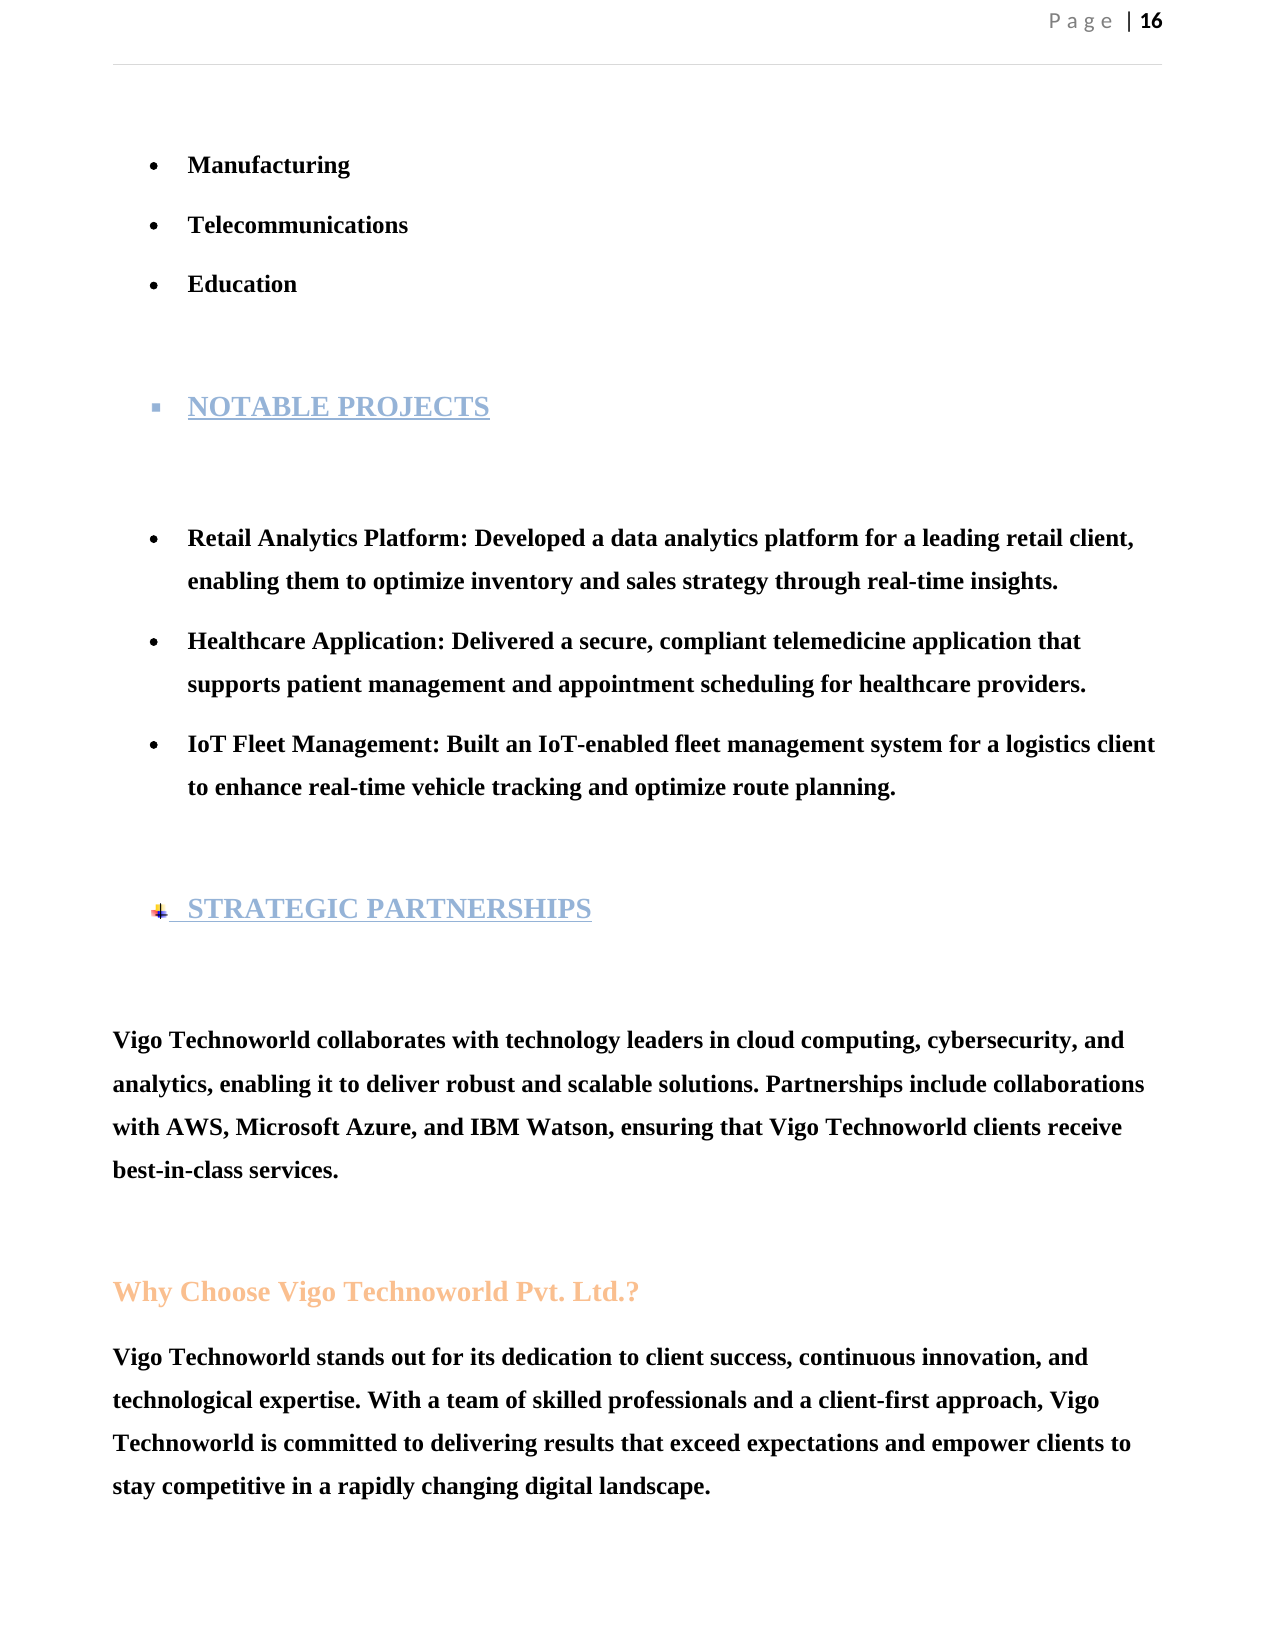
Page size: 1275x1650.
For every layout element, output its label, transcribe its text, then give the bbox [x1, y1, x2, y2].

list NOTABLE PROJECTS [150, 389, 1162, 423]
list Telecommunications [150, 210, 1162, 238]
text Vigo Technoworld stands out for its dedication to client success, continuous innovation, and technological expertise. With a team of skilled professionals and a client-first approach, Vigo Technoworld is committed to delivering results that exceed expectations and empower clients to stay competitive in a rapidly changing digital landscape. [112, 1342, 1162, 1500]
picture [151, 902, 168, 919]
text Why Choose Vigo Technoworld Pvt. Ltd.? [112, 1274, 1162, 1308]
text Vigo Technoworld collaborates with technology leaders in cloud computing, cybersecurity, and analytics, enabling it to deliver robust and scalable solutions. Partnerships include collaborations with AWS, Microsoft Azure, and IBM Watson, ensuring that Vigo Technoworld clients receive best-in-class services. [112, 1026, 1162, 1184]
list Healthcare Application: Delivered a secure, compliant telemedicine application that supports patient management and appointment scheduling for healthcare providers. [150, 626, 1162, 698]
list Education [150, 269, 1162, 298]
list Manufacturing [150, 150, 1162, 179]
list IoT Fleet Management: Built an IoT-enabled fleet management system for a logistics client to enhance real-time vehicle tracking and optimize route planning. [150, 729, 1162, 801]
list STRATEGIC PARTNERSHIPS [150, 892, 1162, 925]
list Retail Analytics Platform: Developed a data analytics platform for a leading retail client, enabling them to optimize inventory and sales strategy through real-time insights. [150, 523, 1162, 595]
